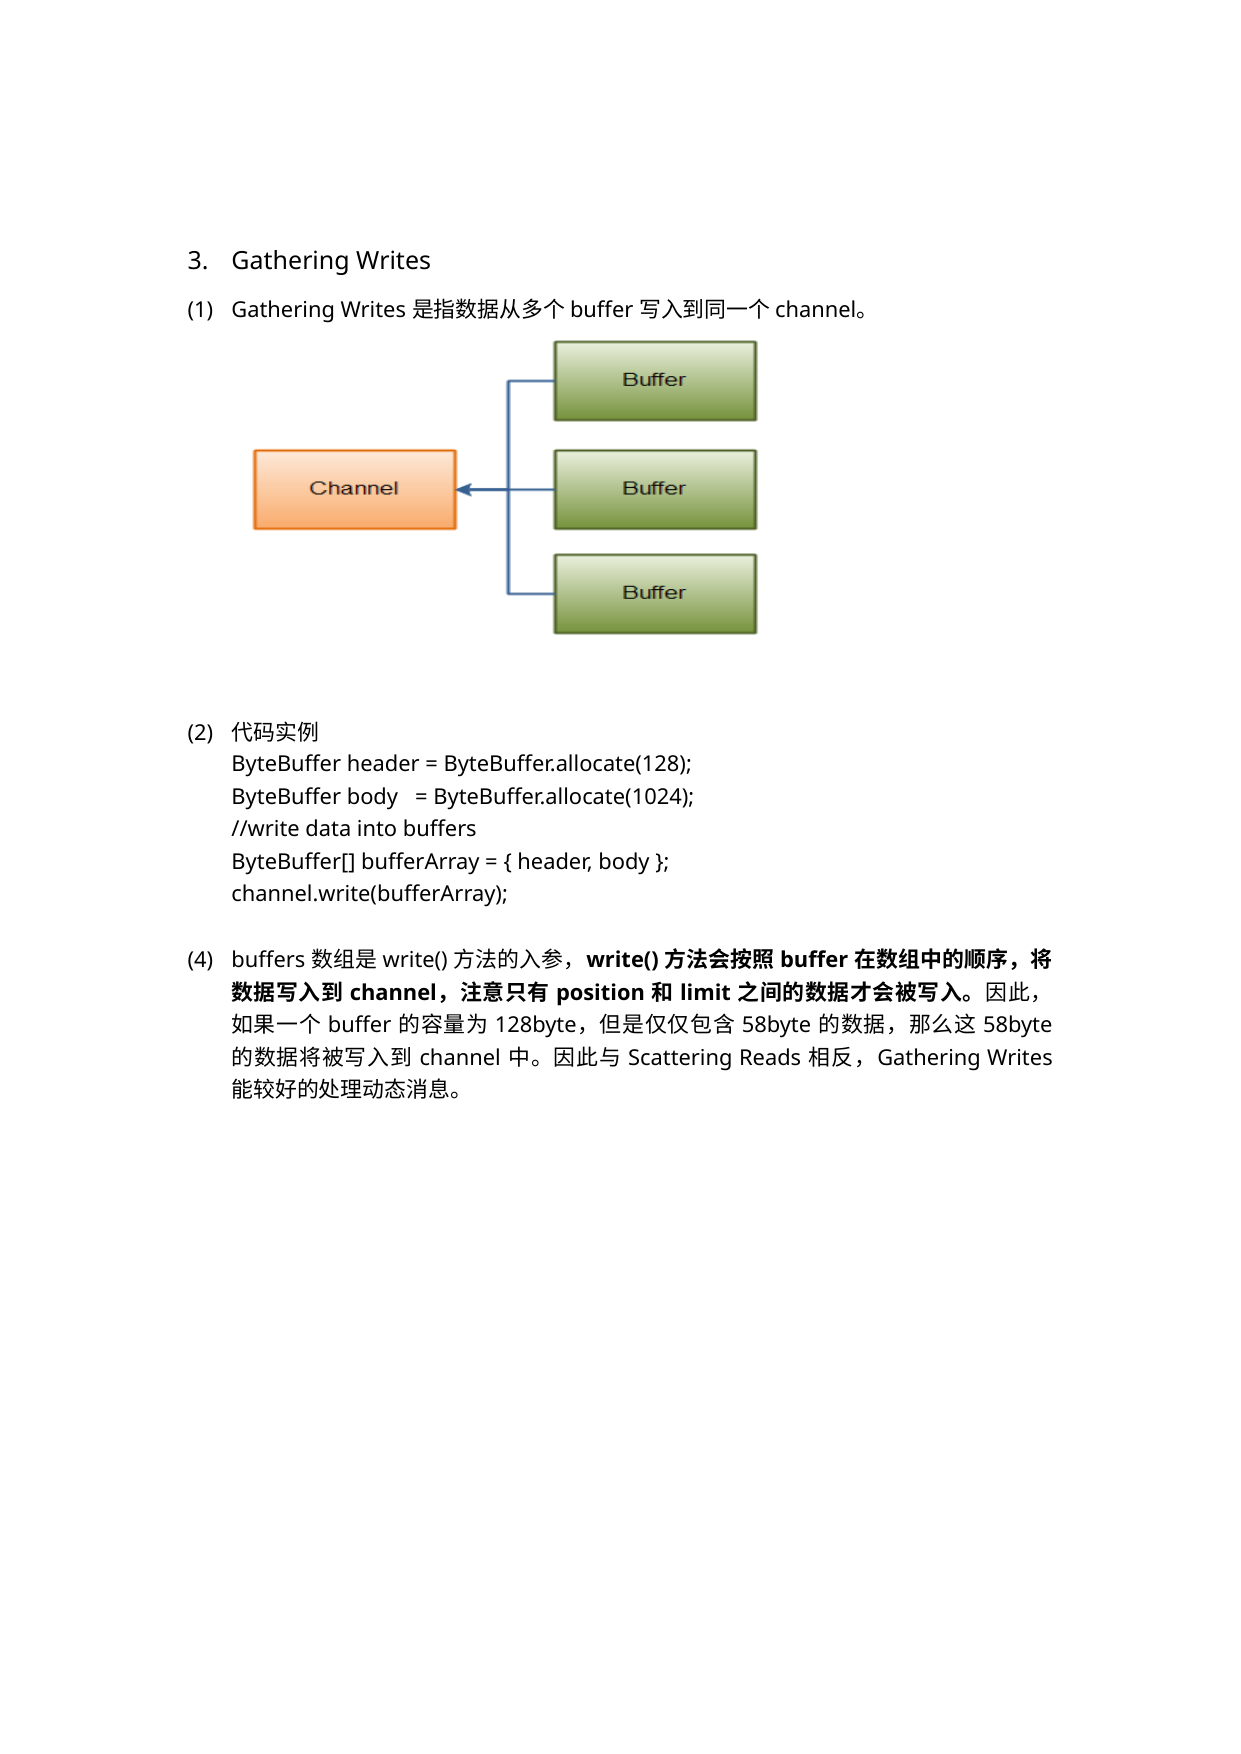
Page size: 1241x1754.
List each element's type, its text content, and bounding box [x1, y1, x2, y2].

text //write data into buffers [231, 812, 1053, 844]
subtitle 3. Gathering Writes [187, 227, 1053, 292]
text ByteBuffer body = ByteBuffer.allocate(1024); [231, 779, 1053, 812]
text ByteBuffer[] bufferArray = { header, body }; [231, 844, 1053, 877]
picture [231, 324, 780, 651]
text (2) 代码实例 [187, 714, 1053, 747]
text (1) Gathering Writes 是指数据从多个 buffer 写入到同一个 channel。 [187, 292, 1053, 324]
text ByteBuffer header = ByteBuffer.allocate(128); [187, 747, 1053, 779]
text channel.write(bufferArray); [231, 877, 1053, 909]
list buffers 数组是 write() 方法的入参，write() 方法会按照 buffer 在数组中的顺序，将数据写入到 channel，注意只有 position 和 limit 之间的数据才会被写入。因此，如果一个 buffer 的容量为 128byte，但是仅仅包含 58byte 的数据，那么这 58byte 的数据将被写入到 channel 中。因此与 Scattering Reads 相反，Gathering Writes 能较好的处理动态消息。 [187, 942, 1053, 1104]
